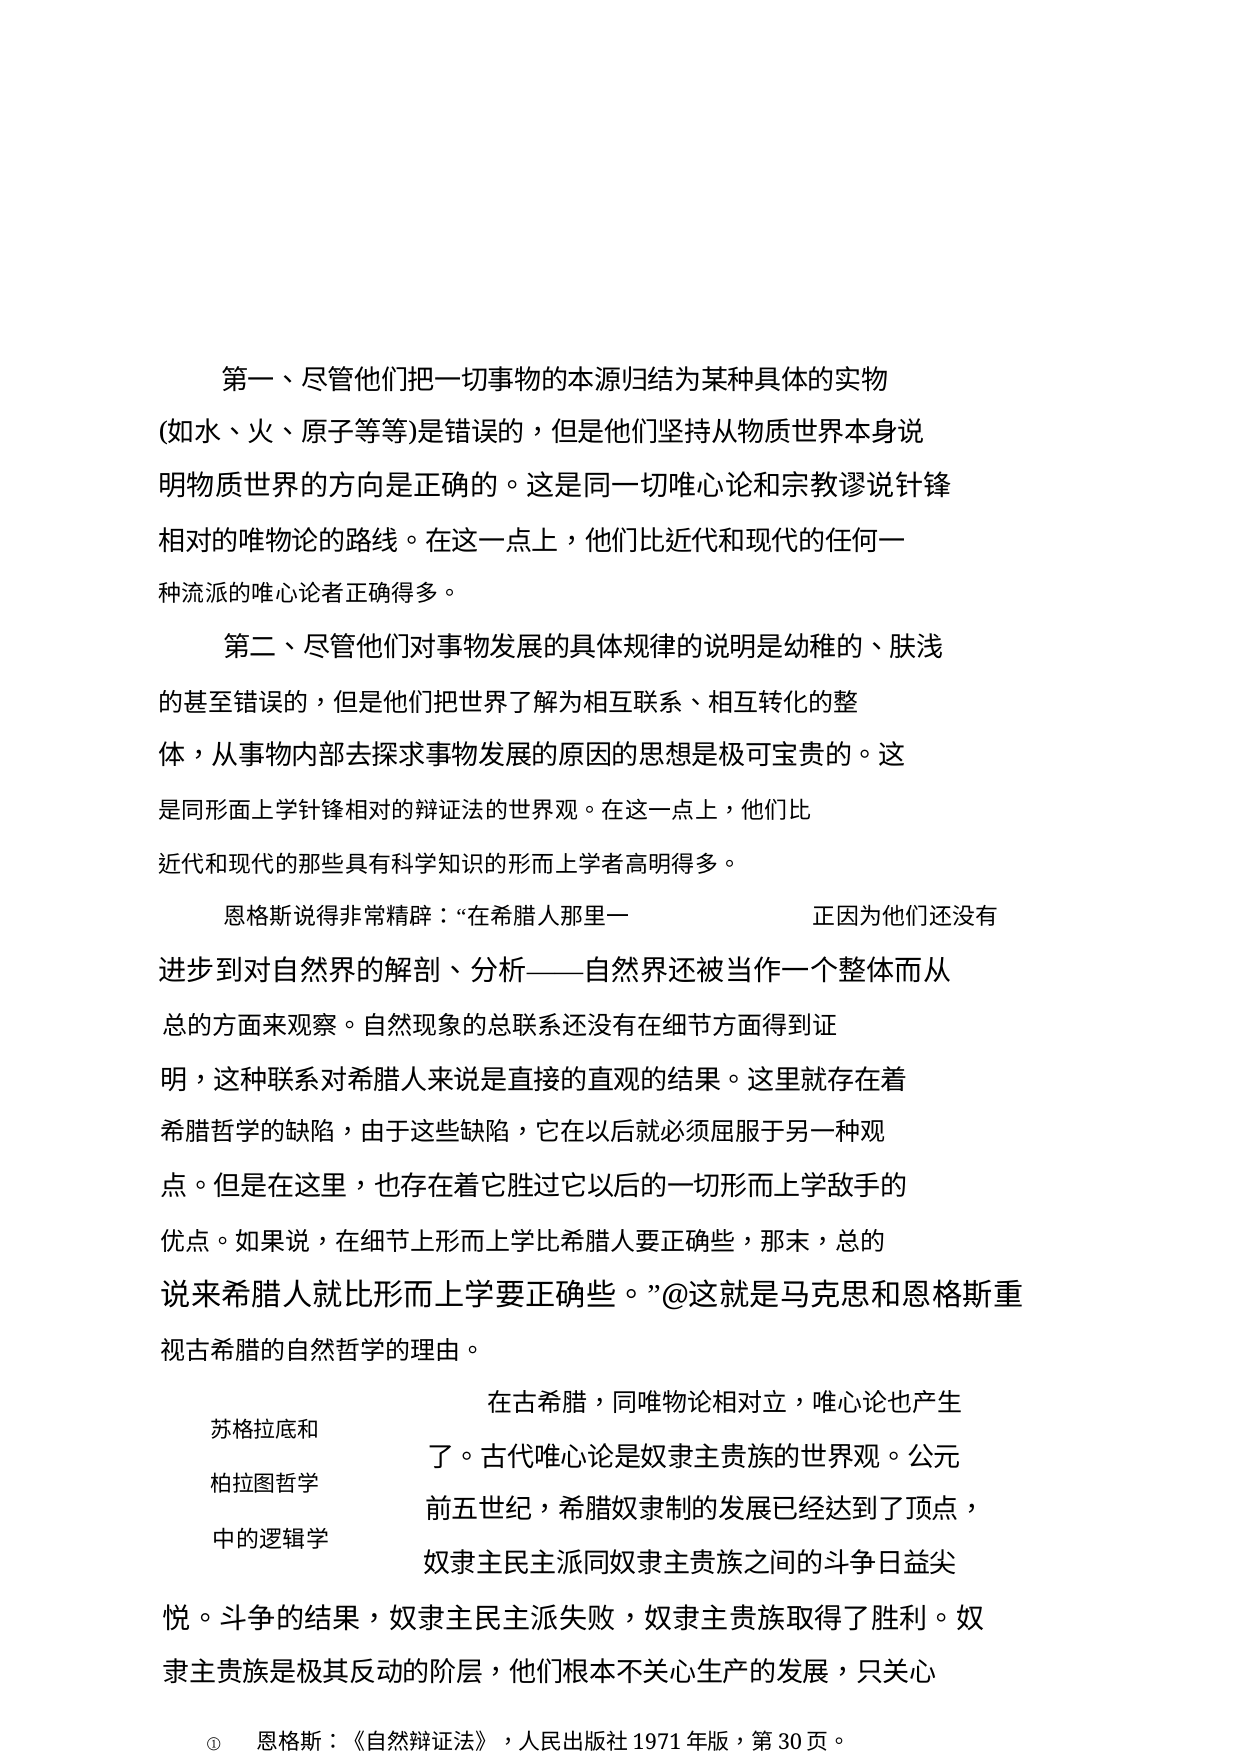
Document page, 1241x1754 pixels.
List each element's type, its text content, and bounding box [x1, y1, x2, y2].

text 前五世纪，希腊奴隶制的发展已经达到了顶点， [425, 1497, 1101, 1524]
text 相对的唯物论的路线。在这一点上，他们比近代和现代的任何一 [158, 529, 1071, 555]
text 明，这种联系对希腊人来说是直接的直观的结果。这里就存在着 [160, 1068, 1019, 1095]
text (如水、火、原子等等)是错误的，但是他们坚持从物质世界本身说 [158, 420, 1071, 447]
text 奴隶主民主派同奴隶主贵族之间的斗争日益尖 [423, 1552, 1036, 1578]
text 进步到对自然界的解剖、分析——自然界还被当作一个整体而从 [158, 958, 1071, 986]
text 第二、尽管他们对事物发展的具体规律的说明是幼稚的、肤浅 [223, 635, 1061, 662]
text 了。古代唯心论是奴隶主贵族的世界观。公元 [427, 1445, 1101, 1472]
text 正因为他们还没有 [812, 906, 1033, 929]
text 苏格拉底和 [210, 1420, 352, 1442]
text 在古希腊，同唯物论相对立，唯心论也产生 [487, 1391, 1034, 1416]
text 是同形面上学针锋相对的辩证法的世界观。在这一点上，他们比 [158, 799, 1061, 823]
text 近代和现代的那些具有科学知识的形而上学者高明得多。 [158, 854, 1061, 877]
text 第一、尽管他们把一切事物的本源归结为某种具体的实物 [221, 368, 1071, 395]
text 种流派的唯心论者正确得多。 [158, 583, 1071, 606]
text 中的逻辑学 [212, 1529, 363, 1552]
text 明物质世界的方向是正确的。这是同一切唯心论和宗教谬说针锋 [158, 472, 1071, 501]
text 点。但是在这里，也存在着它胜过它以后的一切形而上学敌手的 [160, 1174, 1160, 1201]
text 柏拉图哲学 [210, 1474, 1101, 1496]
text 总的方面来观察。自然现象的总联系还没有在细节方面得到证 [162, 1014, 1071, 1039]
text 恩格斯：《自然辩证法》，人民出版社1971年版，第30页。 [256, 1732, 910, 1754]
text 悦。斗争的结果，奴隶主民主派失败，奴隶主贵族取得了胜利。奴 [162, 1606, 1107, 1634]
text 体，从事物内部去探求事物发展的原因的思想是极可宝贵的。这 [158, 743, 1061, 770]
text 说来希腊人就比形而上学要正确些。”@这就是马克思和恩格斯重 [160, 1281, 1160, 1311]
text 恩格斯说得非常精辟：“在希腊人那里一 [223, 906, 706, 929]
text 优点。如果说，在细节上形而上学比希腊人要正确些，那末，总的 [160, 1231, 1160, 1256]
text 视古希腊的自然哲学的理由。 [160, 1339, 1160, 1364]
text 希腊哲学的缺陷，由于这些缺陷，它在以后就必须屈服于另一种观 [160, 1120, 1019, 1145]
text 隶主贵族是极其反动的阶层，他们根本不关心生产的发展，只关心 [162, 1660, 1107, 1687]
text 的甚至错误的，但是他们把世界了解为相互联系、相互转化的整 [158, 691, 1061, 716]
text ① [206, 1734, 256, 1754]
